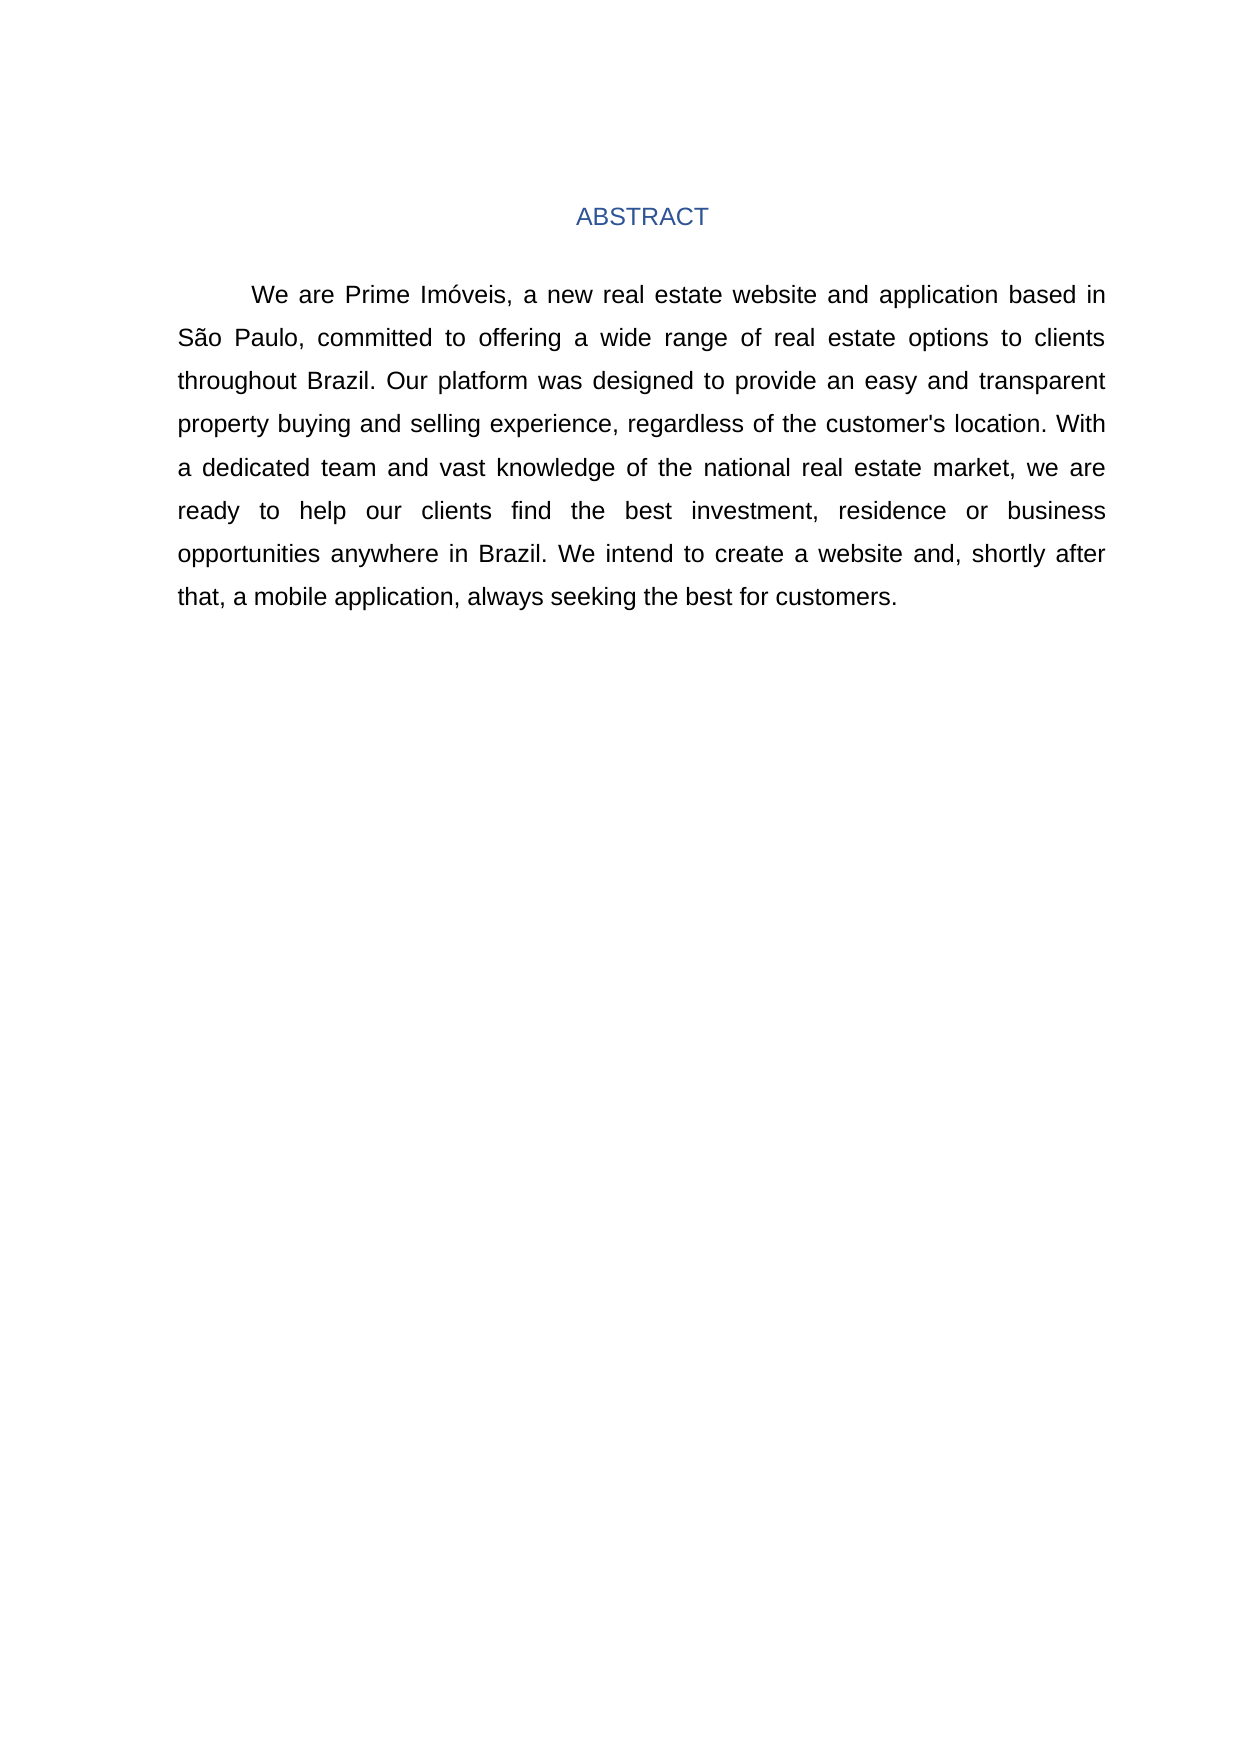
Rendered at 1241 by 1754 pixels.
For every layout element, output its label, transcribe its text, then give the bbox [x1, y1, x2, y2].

text We are Prime Imóveis, a new real estate website and application based in São Paulo, committed to offering a wide range of real estate options to clients throughout Brazil. Our platform was designed to provide an easy and transparent property buying and selling experience, regardless of the customer's location. With a dedicated team and vast knowledge of the national real estate market, we are ready to help our clients find the best investment, residence or business opportunities anywhere in Brazil. We intend to create a website and, shortly after that, a mobile application, always seeking the best for customers. [177, 280, 1107, 611]
subtitle ABSTRACT [177, 202, 1107, 231]
